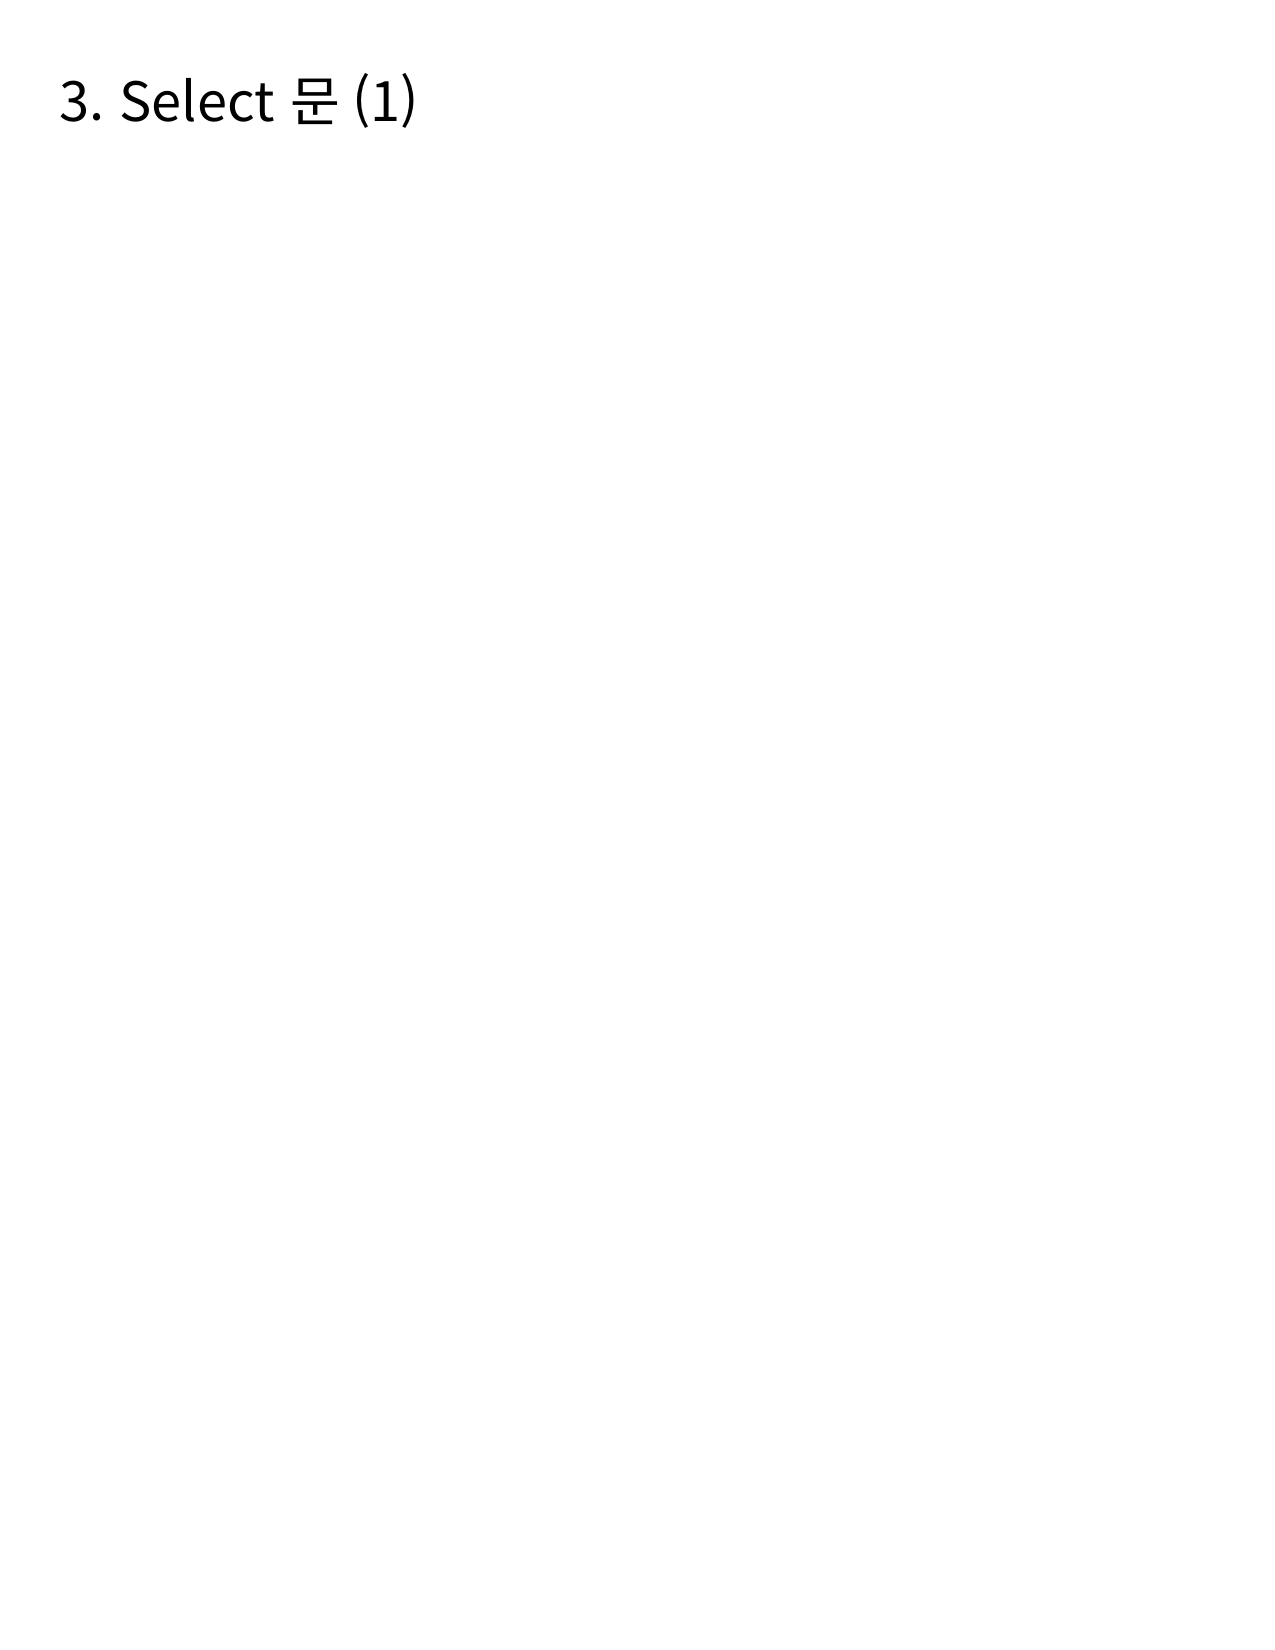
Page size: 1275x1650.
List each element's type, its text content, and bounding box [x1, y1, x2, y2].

title 3. Select 문 (1) [59, 59, 1216, 137]
